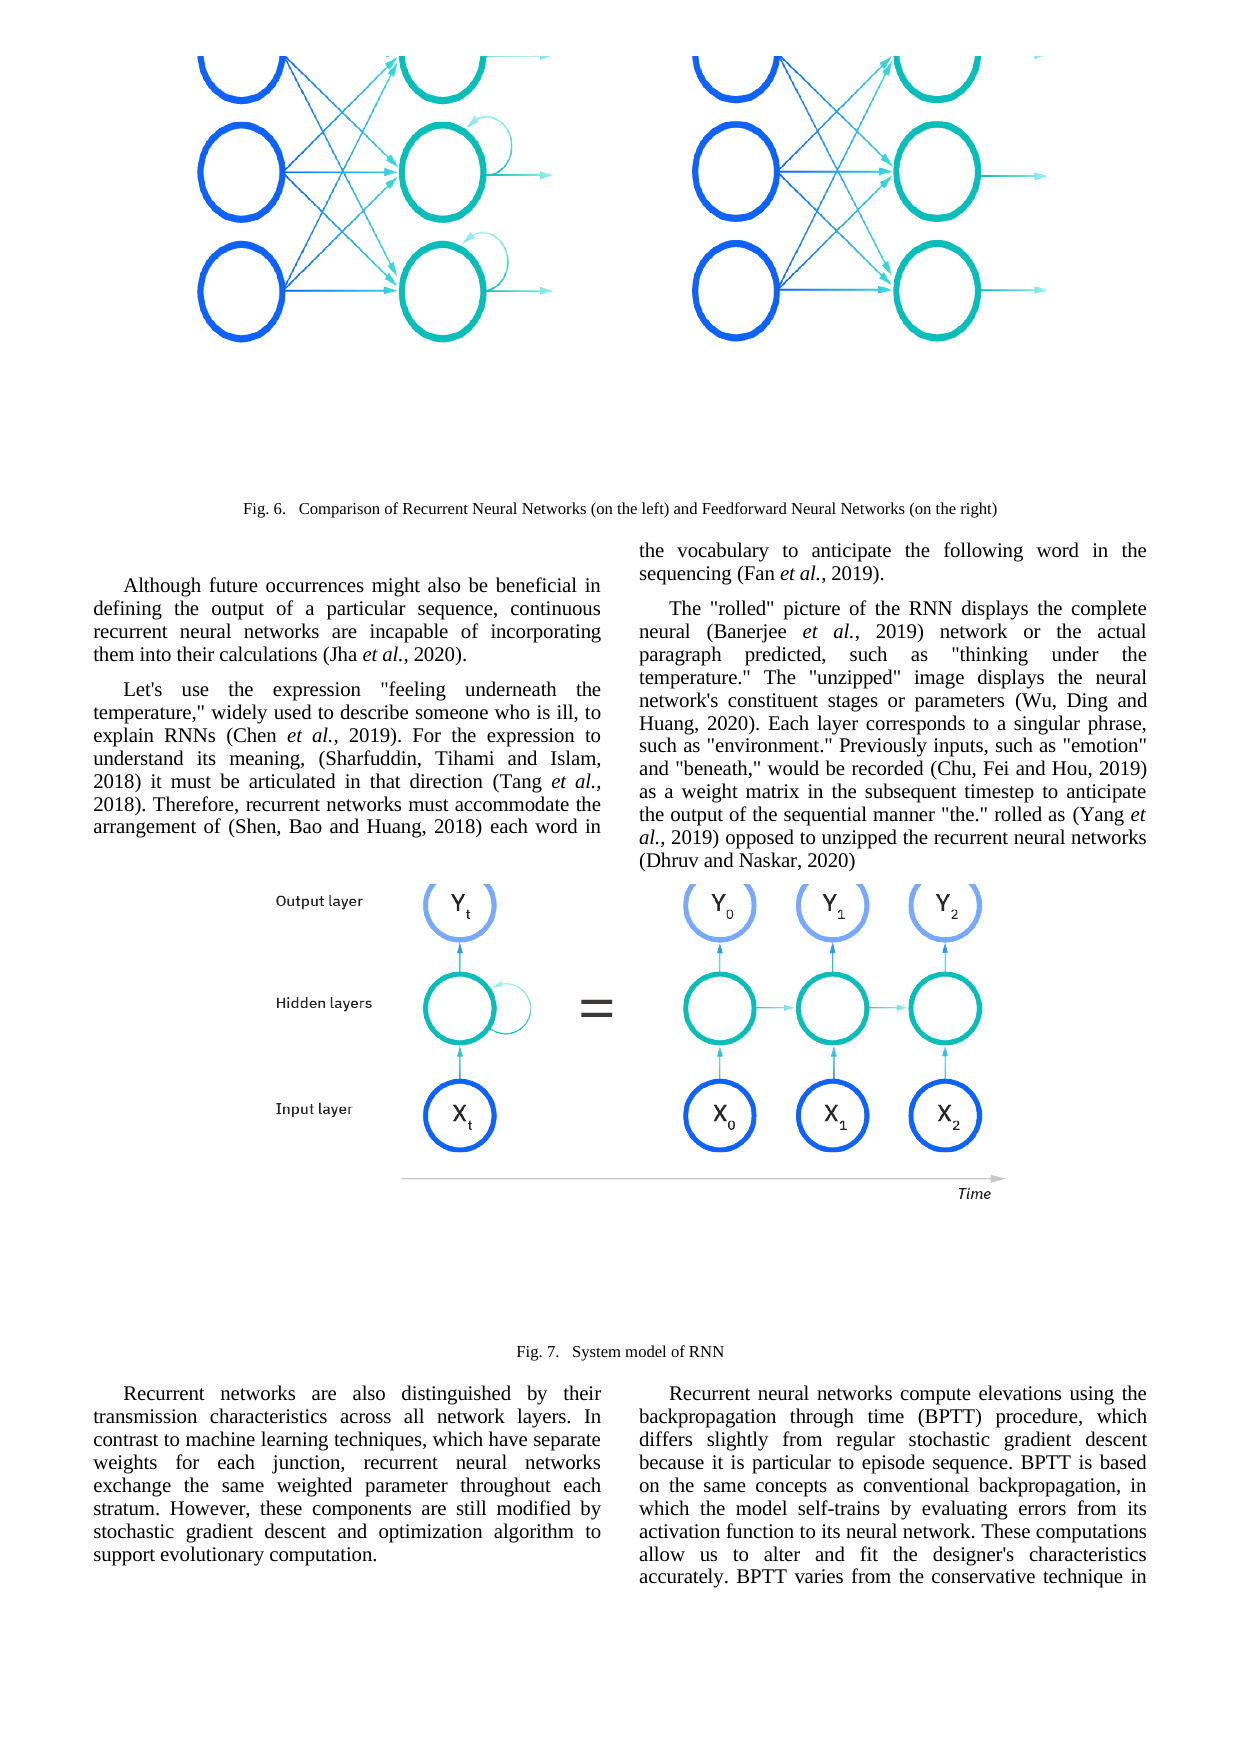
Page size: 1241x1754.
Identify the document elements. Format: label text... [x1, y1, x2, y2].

picture [123, 56, 1110, 372]
picture [221, 884, 1049, 1241]
text Let's use the expression "feeling underneath the temperature," widely used to describe someone who is ill, to explain RNNs (Chen et al., 2019). For the expression to understand its meaning, (Sharfuddin, Tihami and Islam, 2018) it must be articulated in that direction (Tang et al., 2018). Therefore, recurrent networks must accommodate the arrangement of (Shen, Bao and Huang, 2018) each word in the vocabulary to anticipate the following word in the sequencing (Fan et al., 2019). [93, 678, 601, 838]
text Comparison of Recurrent Neural Networks (on the left) and Feedforward Neural Networks (on the right) [93, 499, 1147, 518]
text Recurrent networks are also distinguished by their transmission characteristics across all network layers. In contrast to machine learning techniques, which have separate weights for each junction, recurrent neural networks exchange the same weighted parameter throughout each stratum. However, these components are still modified by stochastic gradient descent and optimization algorithm to support evolutionary computation. [93, 1382, 601, 1566]
text The "rolled" picture of the RNN displays the complete neural (Banerjee et al., 2019) network or the actual paragraph predicted, such as "thinking under the temperature." The "unzipped" image displays the neural network's constituent stages or parameters (Wu, Ding and Huang, 2020). Each layer corresponds to a singular phrase, such as "environment." Previously inputs, such as "emotion" and "beneath," would be recorded (Chu, Fei and Hou, 2019) as a weight matrix in the subsequent timestep to anticipate the output of the sequential manner "the." rolled as (Yang et al., 2019) opposed to unzipped the recurrent neural networks (Dhruv and Naskar, 2020) [639, 597, 1147, 872]
text System model of RNN [93, 1342, 1147, 1361]
text Although future occurrences might also be beneficial in defining the output of a particular sequence, continuous recurrent neural networks are incapable of incorporating them into their calculations (Jha et al., 2020). [93, 574, 601, 666]
